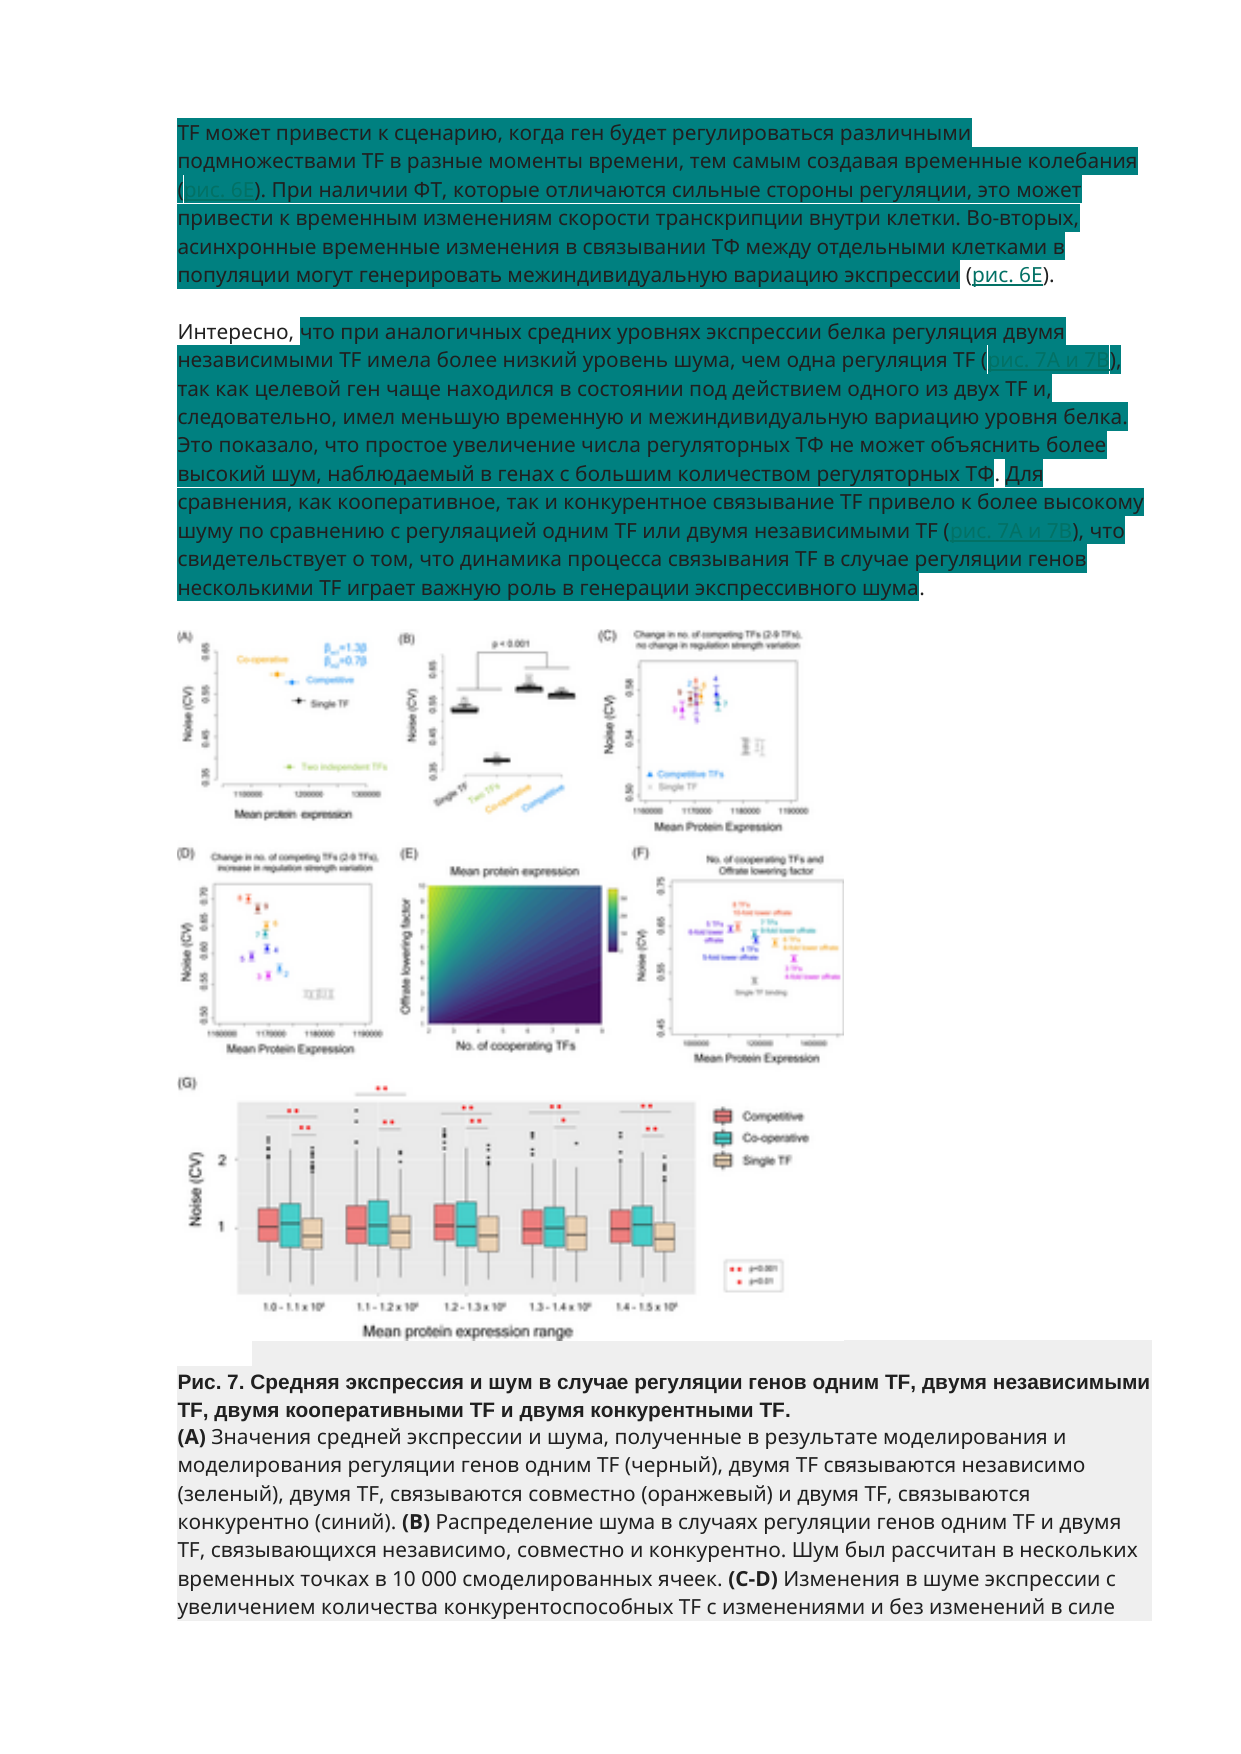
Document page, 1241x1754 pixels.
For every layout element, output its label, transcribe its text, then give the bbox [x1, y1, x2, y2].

text Интересно, что при аналогичных средних уровнях экспрессии белка регуляция двумя независимыми TF имела более низкий уровень шума, чем одна регуляция TF (рис. 7A и 7B), так как целевой ген чаще находился в состоянии под действием одного из двух TF и, следовательно, имел меньшую временную и межиндивидуальную вариацию уровня белка. Это показало, что простое увеличение числа регуляторных ТФ не может объяснить более высокий шум, наблюдаемый в генах с большим количеством регуляторных ТФ. Для сравнения, как кооперативное, так и конкурентное связывание TF привело к более высокому шуму по сравнению с регуляацией одним TF или двумя независимыми TF (рис. 7A и 7B), что свидетельствует о том, что динамика процесса связывания TF в случае регуляции генов несколькими TF играет важную роль в генерации экспрессивного шума. [177, 317, 1152, 601]
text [177, 1422, 1152, 1621]
text Рис. 7. Средняя экспрессия и шум в случае регуляции генов одним TF, двумя независимыми TF, двумя кооперативными TF и двумя конкурентными TF. [177, 1366, 1152, 1422]
picture [177, 629, 844, 1341]
